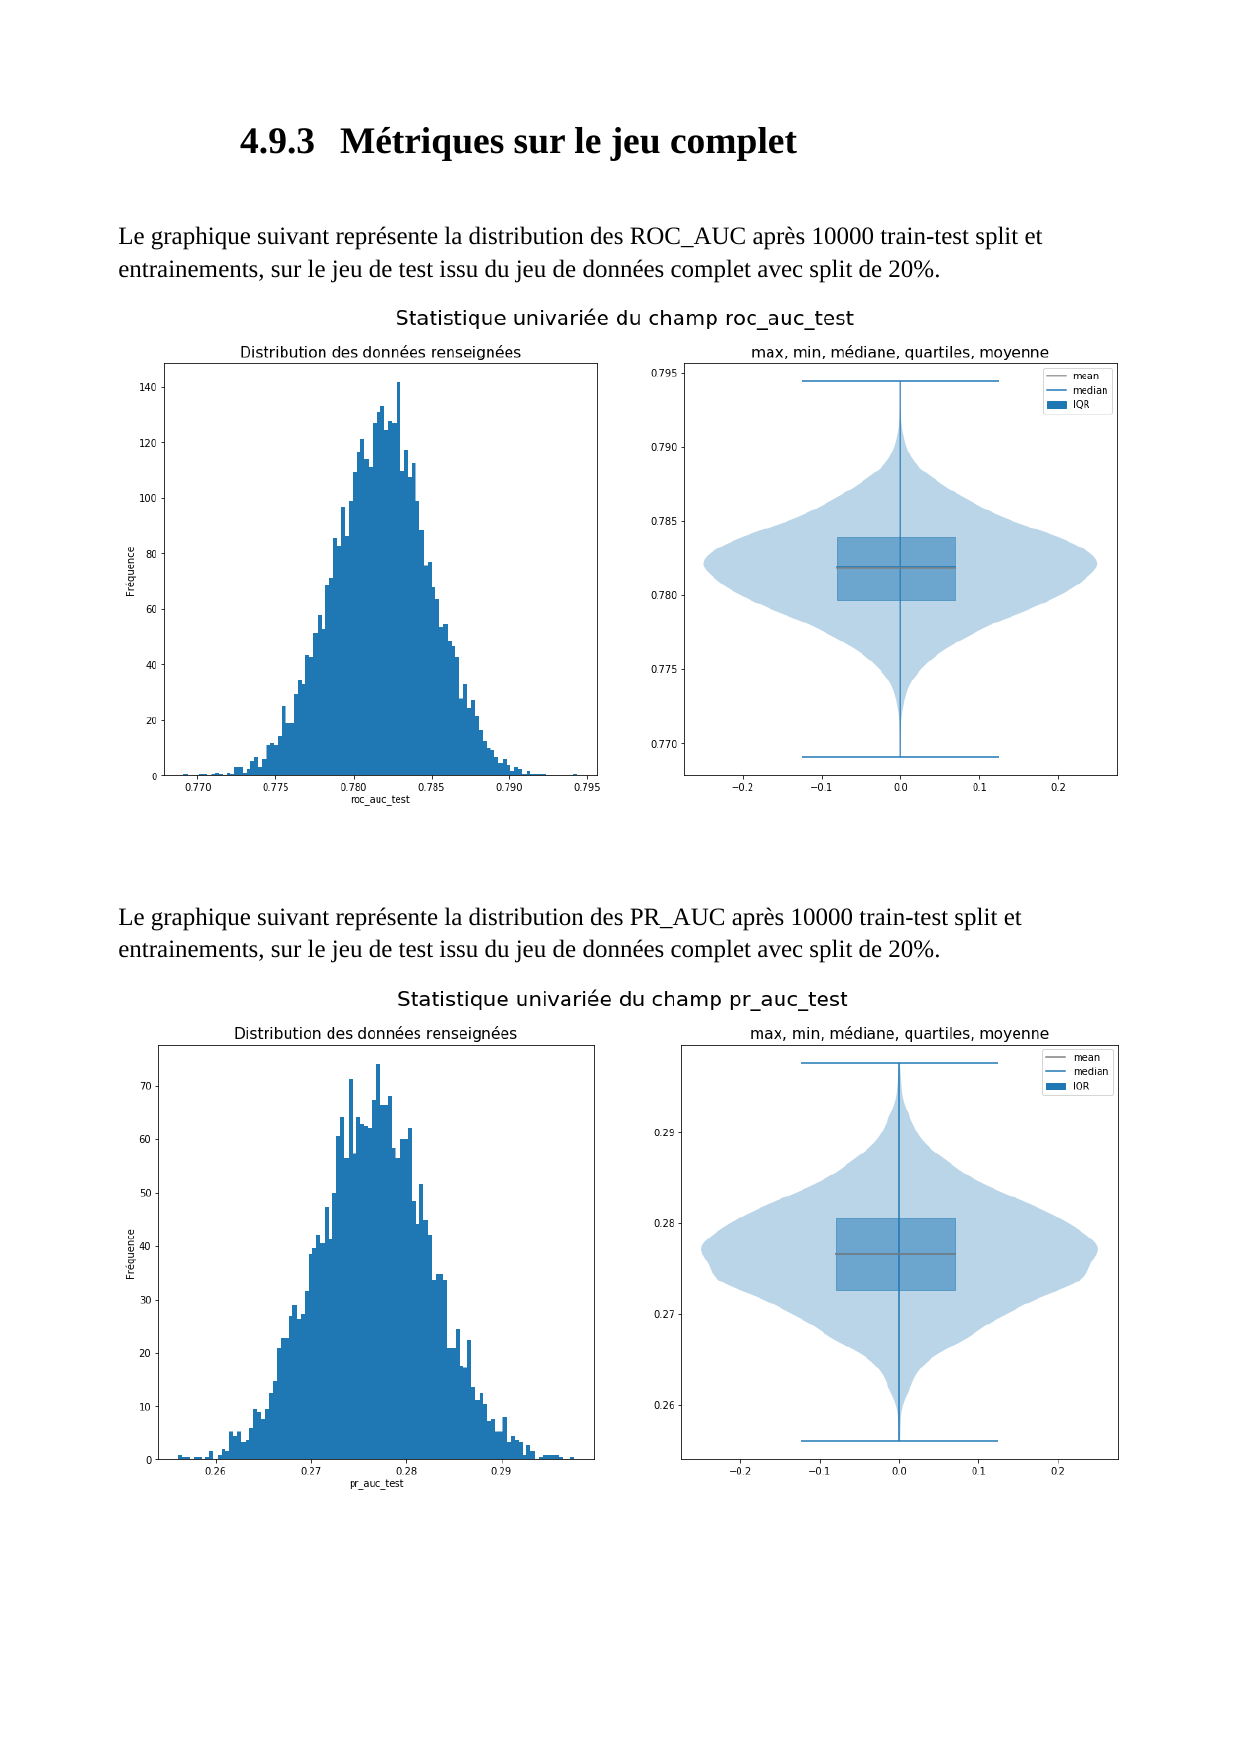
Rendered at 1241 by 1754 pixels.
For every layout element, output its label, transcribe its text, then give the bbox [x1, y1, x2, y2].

text Le graphique suivant représente la distribution des PR_AUC après 10000 train-test split et entrainements, sur le jeu de test issu du jeu de données complet avec split de 20%. [118, 902, 1122, 963]
text Le graphique suivant représente la distribution des ROC_AUC après 10000 train-test split et entrainements, sur le jeu de test issu du jeu de données complet avec split de 20%. [118, 221, 1122, 283]
picture [118, 302, 1123, 812]
subtitle Métriques sur le jeu complet [231, 118, 1122, 161]
picture [118, 982, 1123, 1496]
